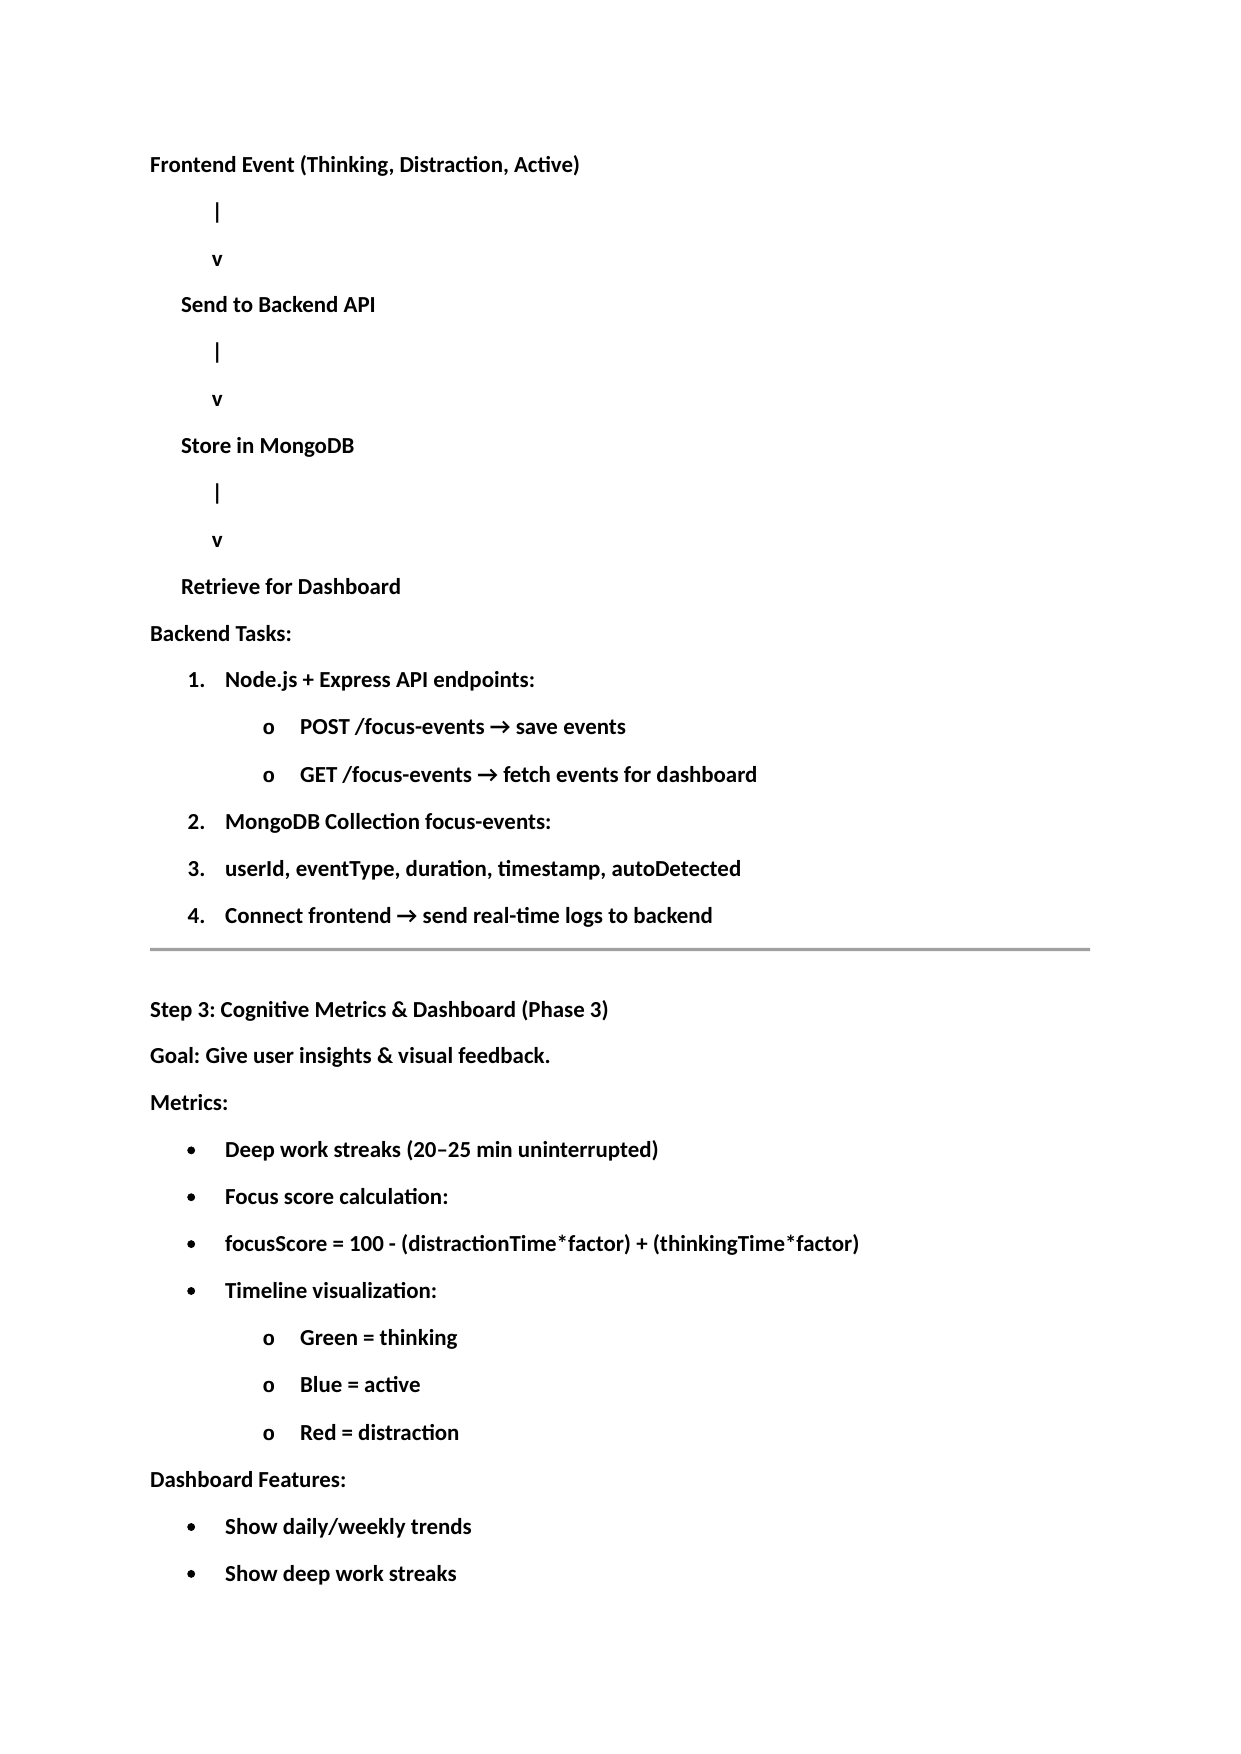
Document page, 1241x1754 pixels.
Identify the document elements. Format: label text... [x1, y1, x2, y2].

text Backend Tasks: [150, 619, 1090, 647]
list MongoDB Collection focus-events: [187, 807, 1090, 835]
list userId, eventType, duration, timestamp, autoDetected [187, 854, 1090, 882]
list Show daily/weekly trends [187, 1512, 1090, 1540]
list Show deep work streaks [187, 1559, 1090, 1587]
text Store in MongoDB [150, 431, 1090, 459]
list focusScore = 100 - (distractionTime*factor) + (thinkingTime*factor) [187, 1229, 1090, 1257]
list Timeline visualization: [187, 1276, 1090, 1304]
list Node.js + Express API endpoints: [187, 666, 1090, 694]
list Green = thinking [262, 1323, 1090, 1351]
text Retrieve for Dashboard [150, 572, 1090, 600]
text v [150, 384, 1090, 412]
text Send to Backend API [150, 291, 1090, 319]
text Frontend Event (Thinking, Distraction, Active) [150, 150, 1090, 178]
text Goal: Give user insights & visual feedback. [150, 1042, 1090, 1070]
text | [150, 197, 1090, 225]
text Dashboard Features: [150, 1465, 1090, 1493]
text v [150, 525, 1090, 553]
list GET /focus-events → fetch events for dashboard [262, 760, 1090, 788]
text | [150, 478, 1090, 506]
list Red = distraction [262, 1418, 1090, 1446]
list POST /focus-events → save events [262, 712, 1090, 741]
list Blue = active [262, 1370, 1090, 1399]
text v [150, 244, 1090, 272]
text Metrics: [150, 1088, 1090, 1117]
list Focus score calculation: [187, 1182, 1090, 1210]
text Step 3: Cognitive Metrics & Dashboard (Phase 3) [150, 995, 1090, 1023]
list Connect frontend → send real-time logs to backend [187, 901, 1090, 929]
text | [150, 337, 1090, 366]
list Deep work streaks (20–25 min uninterrupted) [187, 1135, 1090, 1163]
